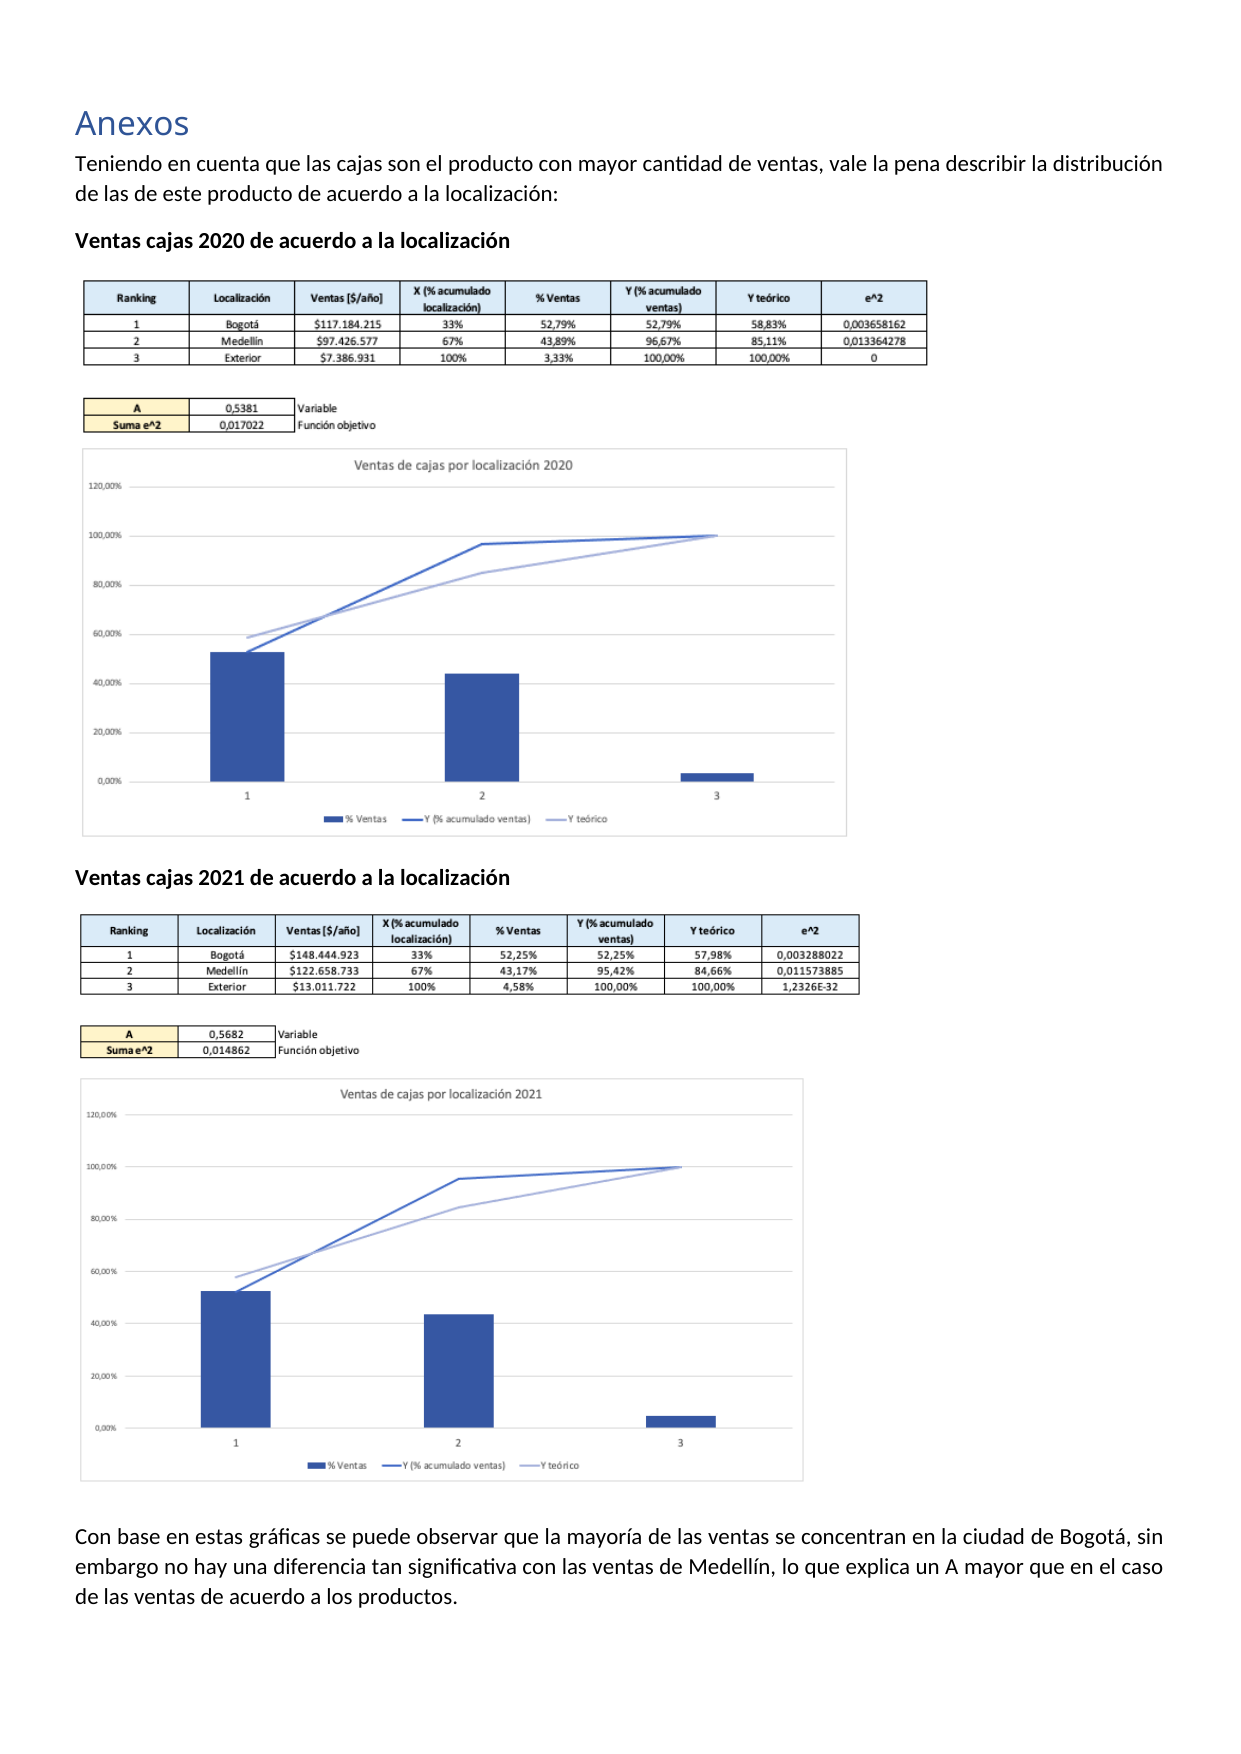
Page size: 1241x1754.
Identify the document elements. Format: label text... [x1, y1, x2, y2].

picture [75, 909, 866, 1490]
text Ventas cajas 2020 de acuerdo a la localización [75, 226, 1165, 254]
list Con base en estas gráficas se puede observar que la mayoría de las ventas se concentran en la ciudad de Bogotá, sin embargo no hay una diferencia tan significativa con las ventas de Medellín, lo que explica un A mayor que en el caso de las ventas de acuerdo a los productos. [75, 1522, 1165, 1611]
list Teniendo en cuenta que las cajas son el producto con mayor cantidad de ventas, vale la pena describir la distribución de las de este producto de acuerdo a la localización: [75, 149, 1165, 207]
picture [75, 272, 937, 844]
subtitle Anexos [75, 100, 1165, 145]
text Ventas cajas 2021 de acuerdo a la localización [75, 863, 1165, 891]
